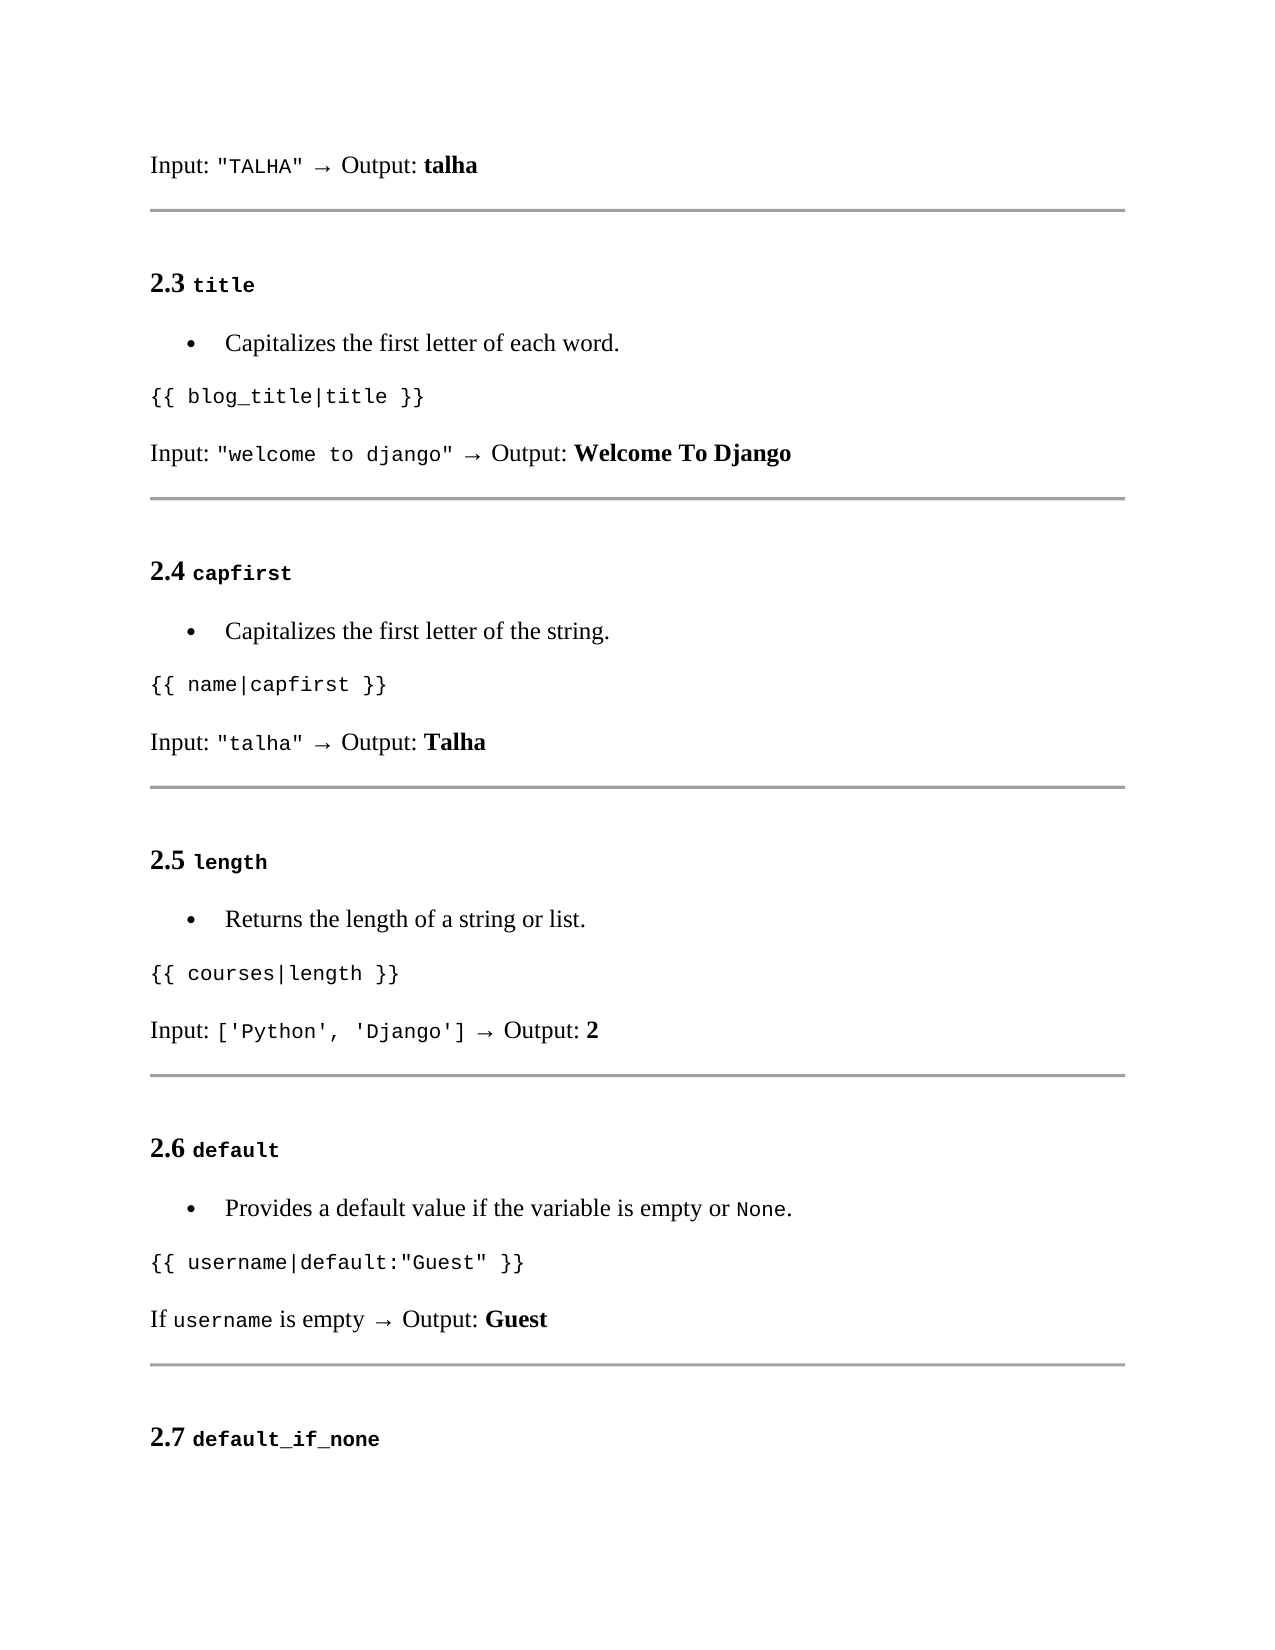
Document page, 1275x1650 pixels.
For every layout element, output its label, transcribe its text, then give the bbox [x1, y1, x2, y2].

text If username is empty → Output: Guest [150, 1304, 1125, 1334]
text Input: "welcome to django" → Output: Welcome To Django [150, 438, 1125, 468]
text 2.3 title [150, 266, 1125, 298]
text {{ name|capfirst }} [150, 674, 1125, 698]
list Capitalizes the first letter of the string. [187, 616, 1125, 645]
text 2.5 length [150, 843, 1125, 875]
text {{ courses|length }} [150, 962, 1125, 986]
text 2.7 default_if_none [150, 1421, 1125, 1453]
text 2.4 capfirst [150, 554, 1125, 587]
list Capitalizes the first letter of each word. [187, 328, 1125, 356]
text {{ username|default:"Guest" }} [150, 1252, 1125, 1275]
list Provides a default value if the variable is empty or None. [187, 1193, 1125, 1223]
text {{ blog_title|title }} [150, 386, 1125, 409]
text Input: ['Python', 'Django'] → Output: 2 [150, 1015, 1125, 1045]
text 2.6 default [150, 1131, 1125, 1164]
text Input: "talha" → Output: Talha [150, 727, 1125, 756]
list Returns the length of a string or list. [187, 904, 1125, 933]
text Input: "TALHA" → Output: talha [150, 150, 1125, 179]
